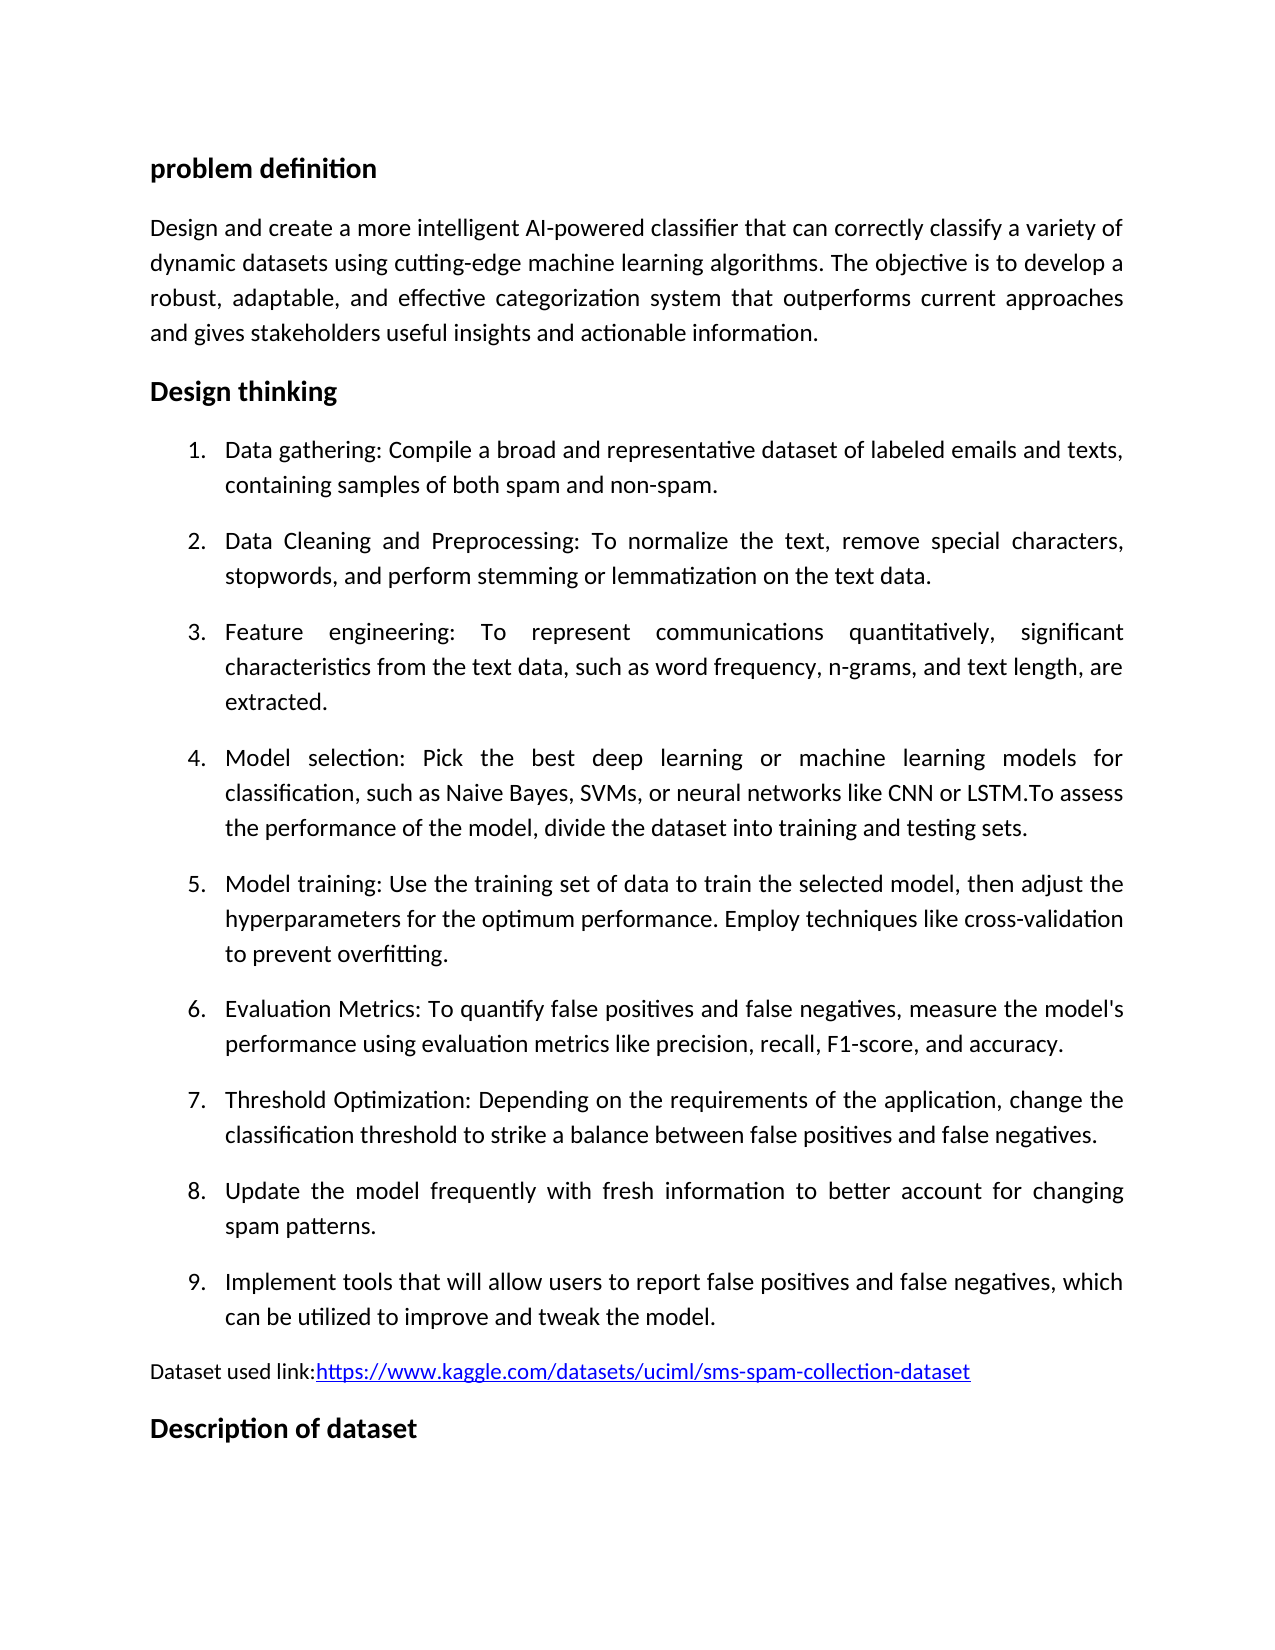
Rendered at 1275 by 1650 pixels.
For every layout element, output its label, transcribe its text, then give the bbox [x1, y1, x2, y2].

text Design and create a more intelligent AI-powered classifier that can correctly classify a variety of dynamic datasets using cutting-edge machine learning algorithms. The objective is to develop a robust, adaptable, and effective categorization system that outperforms current approaches and gives stakeholders useful insights and actionable information. [150, 212, 1125, 347]
list Model selection: Pick the best deep learning or machine learning models for classification, such as Naive Bayes, SVMs, or neural networks like CNN or LSTM.To assess the performance of the model, divide the dataset into training and testing sets. [187, 742, 1125, 842]
list Evaluation Metrics: To quantify false positives and false negatives, measure the model's performance using evaluation metrics like precision, recall, F1-score, and accuracy. [187, 993, 1125, 1059]
text Design thinking [150, 373, 1125, 408]
list Threshold Optimization: Depending on the requirements of the application, change the classification threshold to strike a balance between false positives and false negatives. [187, 1084, 1125, 1150]
list Data Cleaning and Preprocessing: To normalize the text, remove special characters, stopwords, and perform stemming or lemmatization on the text data. [187, 525, 1125, 591]
list Data gathering: Compile a broad and representative dataset of labeled emails and texts, containing samples of both spam and non-spam. [187, 434, 1125, 500]
text Description of dataset [150, 1410, 1125, 1446]
text Dataset used link:https://www.kaggle.com/datasets/uciml/sms-spam-collection-dataset [150, 1357, 1125, 1385]
list Implement tools that will allow users to report false positives and false negatives, which can be utilized to improve and tweak the model. [187, 1266, 1125, 1332]
list Model training: Use the training set of data to train the selected model, then adjust the hyperparameters for the optimum performance. Employ techniques like cross-validation to prevent overfitting. [187, 868, 1125, 968]
list Update the model frequently with fresh information to better account for changing spam patterns. [187, 1175, 1125, 1241]
list Feature engineering: To represent communications quantitatively, significant characteristics from the text data, such as word frequency, n-grams, and text length, are extracted. [187, 616, 1125, 717]
text problem definition [150, 150, 1125, 186]
